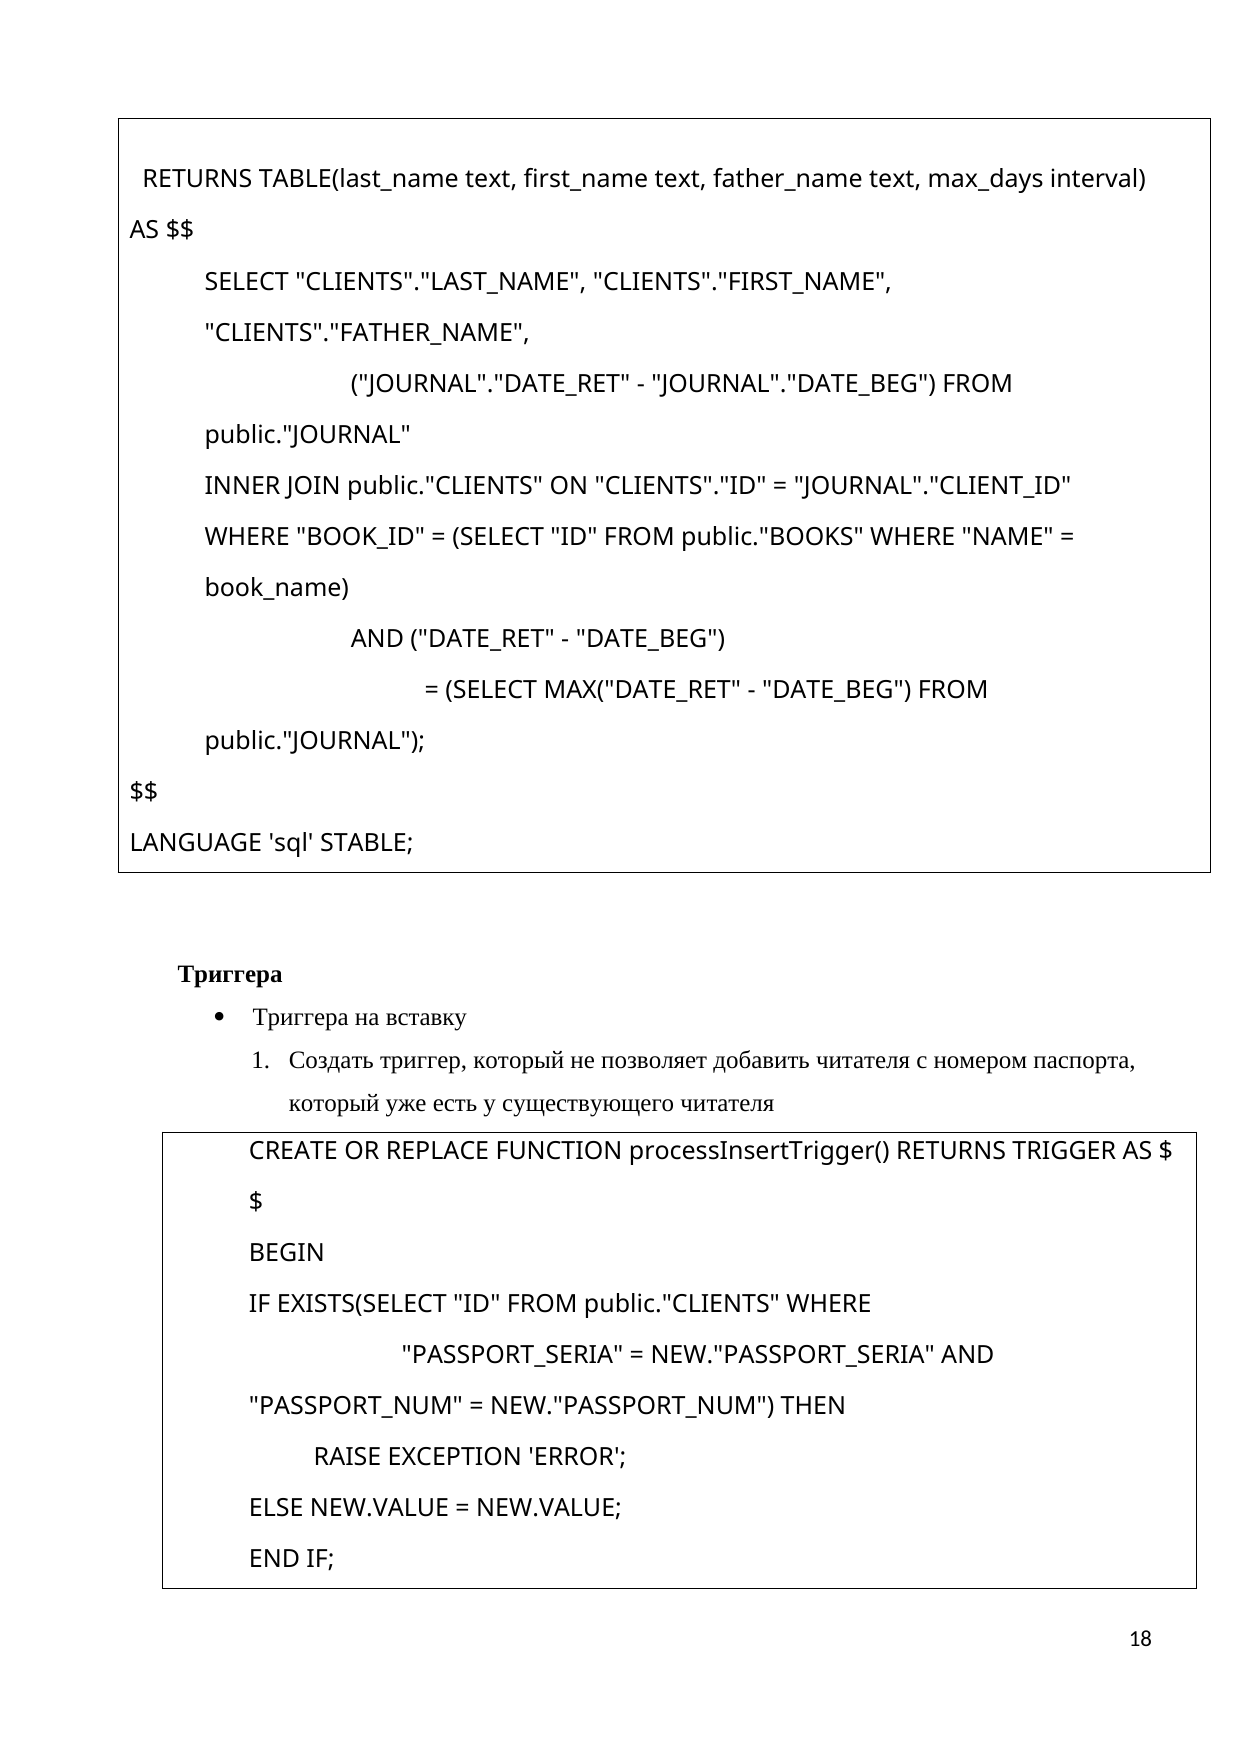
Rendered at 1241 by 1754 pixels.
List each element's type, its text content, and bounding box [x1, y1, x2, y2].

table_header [119, 119, 1210, 872]
list Создать триггер, который не позволяет добавить читателя с номером паспорта, который уже есть у существующего читателя [251, 1045, 1152, 1117]
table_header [163, 1133, 1196, 1588]
text Триггера [177, 959, 1152, 988]
list Триггера на вставку [215, 1002, 1152, 1031]
